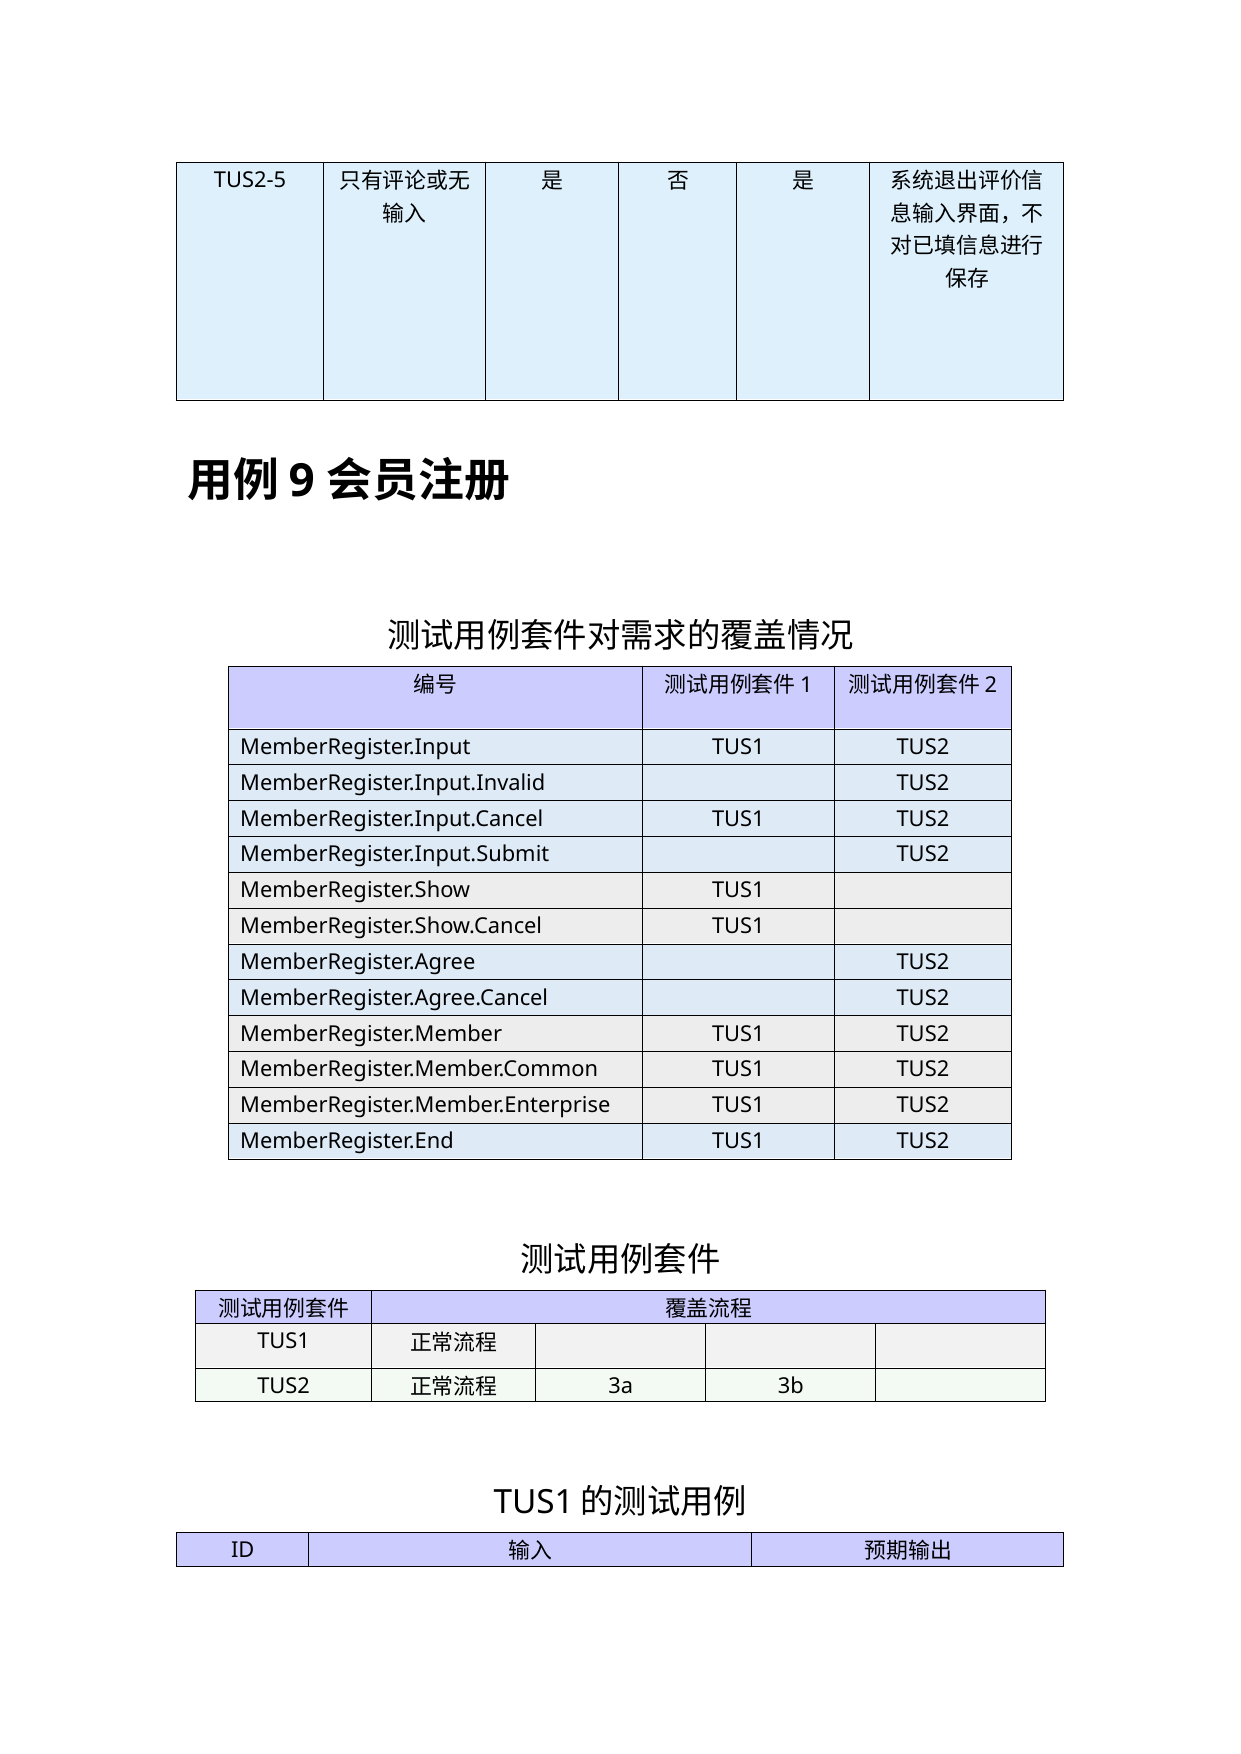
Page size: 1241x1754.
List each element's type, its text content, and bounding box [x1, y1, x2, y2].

table_cell TUS1 [643, 1052, 834, 1087]
table_cell TUS1 [643, 1016, 834, 1051]
table_cell 3a [536, 1369, 705, 1401]
table_cell TUS2 [835, 837, 1011, 872]
table_cell TUS2-5 [177, 163, 323, 399]
table_cell [876, 1369, 1045, 1401]
table_cell 正常流程 [372, 1324, 535, 1367]
table_cell [643, 980, 834, 1015]
table_cell TUS1 [643, 1124, 834, 1158]
table_header 输入 [309, 1533, 751, 1566]
table_cell [706, 1324, 875, 1367]
table_cell TUS2 [835, 1016, 1011, 1051]
table_header 预期输出 [752, 1533, 1063, 1566]
table_cell TUS2 [835, 980, 1011, 1015]
table_cell MemberRegister.Input.Submit [229, 837, 642, 872]
table_cell [643, 765, 834, 800]
table_cell MemberRegister.Agree [229, 945, 642, 979]
table_cell TUS1 [643, 873, 834, 908]
table_cell 3b [706, 1369, 875, 1401]
table_cell MemberRegister.Show.Cancel [229, 909, 642, 943]
table_cell TUS2 [835, 1088, 1011, 1123]
table_cell TUS2 [196, 1369, 371, 1401]
table_cell TUS2 [835, 945, 1011, 979]
table_cell 是 [486, 163, 618, 399]
table_header 覆盖流程 [372, 1291, 1045, 1323]
table_cell [876, 1324, 1045, 1367]
table_cell MemberRegister.Agree.Cancel [229, 980, 642, 1015]
table_cell MemberRegister.Input.Cancel [229, 801, 642, 836]
table_cell TUS1 [643, 909, 834, 943]
table_cell TUS2 [835, 1124, 1011, 1158]
table_cell TUS2 [835, 801, 1011, 836]
table_cell 是 [737, 163, 869, 399]
subtitle 用例9 会员注册 [187, 428, 1053, 525]
table_cell 只有评论或无输入 [324, 163, 485, 399]
table_cell MemberRegister.End [229, 1124, 642, 1158]
table_cell 正常流程 [372, 1369, 535, 1401]
table_cell TUS1 [196, 1324, 371, 1367]
table_header ID [177, 1533, 308, 1566]
table_cell TUS2 [835, 730, 1011, 764]
text TUS1的测试用例 [187, 1467, 1053, 1532]
table_cell MemberRegister.Member [229, 1016, 642, 1051]
table_cell TUS1 [643, 730, 834, 764]
table_cell [643, 837, 834, 872]
table_cell [536, 1324, 705, 1367]
table_cell MemberRegister.Input [229, 730, 642, 764]
text 测试用例套件对需求的覆盖情况 [187, 601, 1053, 666]
table_cell MemberRegister.Member.Enterprise [229, 1088, 642, 1123]
table_cell [835, 909, 1011, 943]
table_header 测试用例套件2 [835, 667, 1011, 728]
table_cell TUS1 [643, 801, 834, 836]
table_cell 否 [619, 163, 736, 399]
table_cell TUS2 [835, 1052, 1011, 1087]
table_cell 系统退出评价信息输入界面，不对已填信息进行保存 [870, 163, 1063, 399]
table_header 测试用例套件 [196, 1291, 371, 1323]
table_cell MemberRegister.Show [229, 873, 642, 908]
table_cell MemberRegister.Input.Invalid [229, 765, 642, 800]
table_cell [835, 873, 1011, 908]
table_header 编号 [229, 667, 642, 728]
table_cell [643, 945, 834, 979]
text 测试用例套件 [187, 1224, 1053, 1289]
table_cell MemberRegister.Member.Common [229, 1052, 642, 1087]
table_header 测试用例套件1 [643, 667, 834, 728]
table_cell TUS2 [835, 765, 1011, 800]
table_cell TUS1 [643, 1088, 834, 1123]
